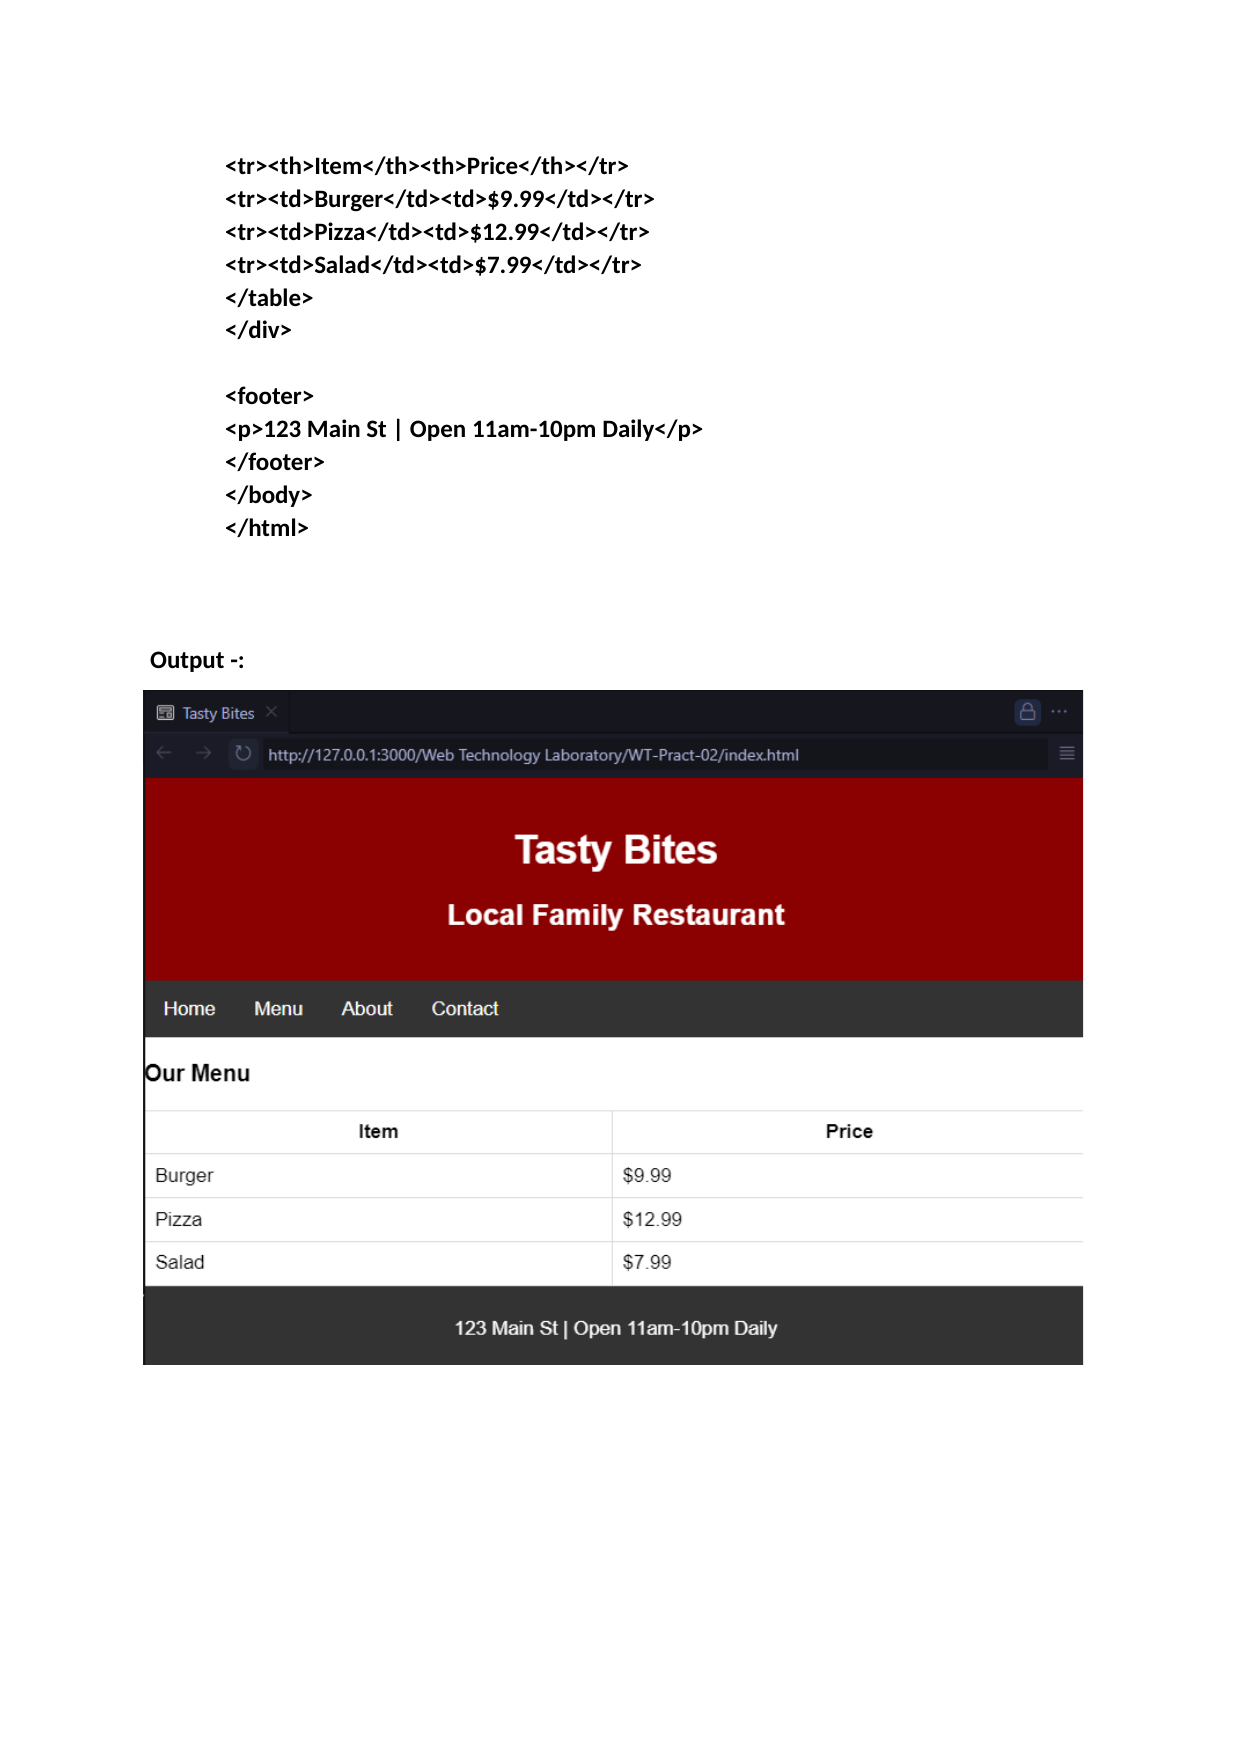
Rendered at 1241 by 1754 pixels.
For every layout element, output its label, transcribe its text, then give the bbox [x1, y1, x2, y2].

text </div> [225, 314, 1090, 345]
text </body> [225, 479, 1090, 510]
text <p>123 Main St | Open 11am-10pm Daily</p> [225, 413, 1090, 444]
text <tr><td>Salad</td><td>$7.99</td></tr> [225, 249, 1090, 279]
text <tr><th>Item</th><th>Price</th></tr> [225, 150, 1090, 181]
text </table> [225, 282, 1090, 312]
text <footer> [225, 380, 1090, 411]
text <tr><td>Burger</td><td>$9.99</td></tr> [225, 183, 1090, 213]
text </html> [225, 512, 1090, 543]
text </footer> [225, 446, 1090, 477]
picture [143, 690, 1084, 1365]
text <tr><td>Pizza</td><td>$12.99</td></tr> [225, 216, 1090, 246]
text Output -: [150, 644, 1090, 674]
